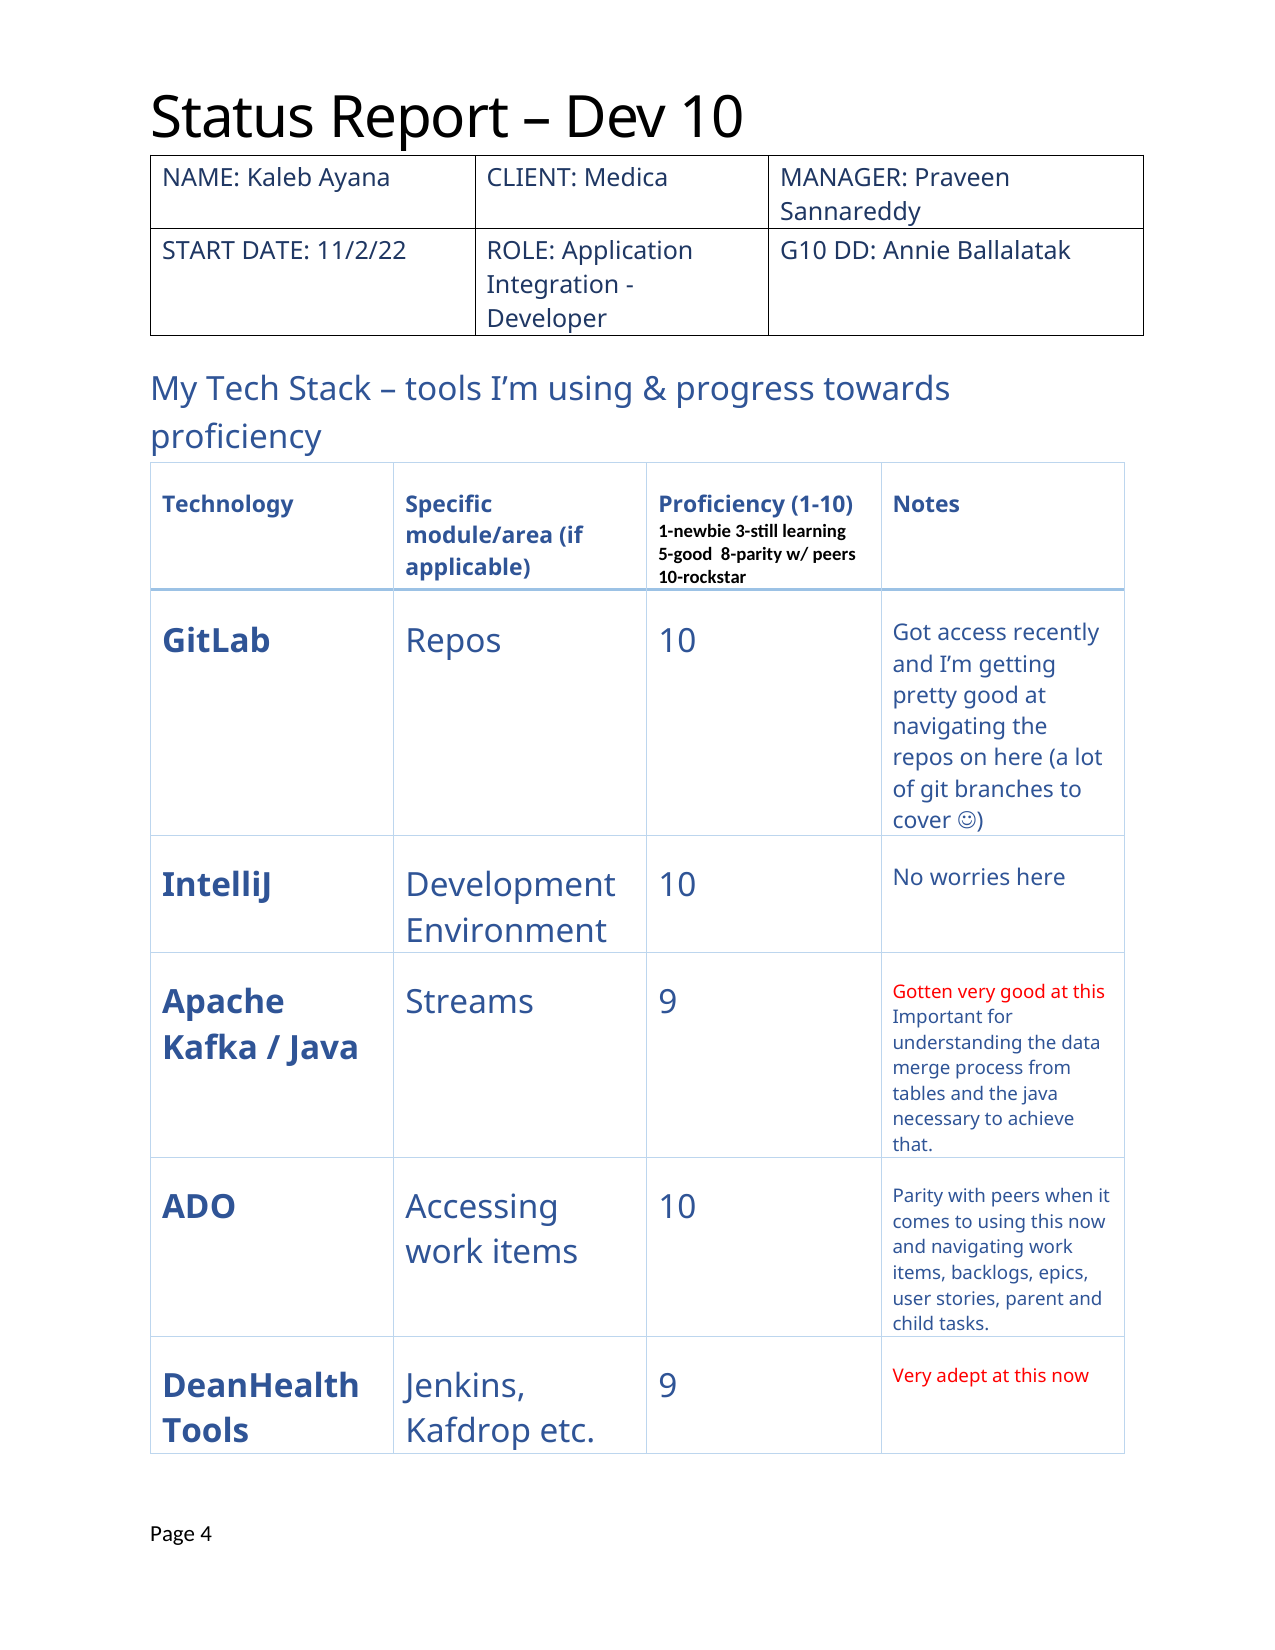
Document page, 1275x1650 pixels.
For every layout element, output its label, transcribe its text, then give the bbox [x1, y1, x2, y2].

table_cell 10 [647, 591, 881, 835]
table_cell No worries here [882, 836, 1124, 952]
table_cell Got access recently and I’m getting pretty good at navigating the repos on here (a lot of git branches to cover ) [882, 591, 1124, 835]
table_cell Parity with peers when it comes to using this now and navigating work items, backlogs, epics, user stories, parent and child tasks. [882, 1158, 1124, 1336]
subtitle My Tech Stack – tools I’m using & progress towards proficiency [150, 364, 1125, 459]
table_header Notes [882, 463, 1124, 588]
table_header Specific module/area (if applicable) [394, 463, 646, 588]
table_cell 9 [647, 1337, 881, 1453]
table_cell 10 [647, 1158, 881, 1336]
table_cell GitLab [151, 591, 393, 835]
table_cell ADO [151, 1158, 393, 1336]
table_cell Gotten very good at this Important for understanding the data merge process from tables and the java necessary to achieve that. [882, 953, 1124, 1157]
table_cell Development Environment [394, 836, 646, 952]
table_cell Jenkins, Kafdrop etc. [394, 1337, 646, 1453]
table_cell Apache Kafka / Java [151, 953, 393, 1157]
table_cell Repos [394, 591, 646, 835]
table_header Technology [151, 463, 393, 588]
table_cell Streams [394, 953, 646, 1157]
table_cell DeanHealth Tools [151, 1337, 393, 1453]
table_header Proficiency (1-10) 1-newbie 3-still learning 5-good 8-parity w/ peers 10-rockstar [647, 463, 881, 588]
table_cell Accessing work items [394, 1158, 646, 1336]
table_cell 10 [647, 836, 881, 952]
table_cell 9 [647, 953, 881, 1157]
table_cell IntelliJ [151, 836, 393, 952]
table_cell Very adept at this now [882, 1337, 1124, 1453]
